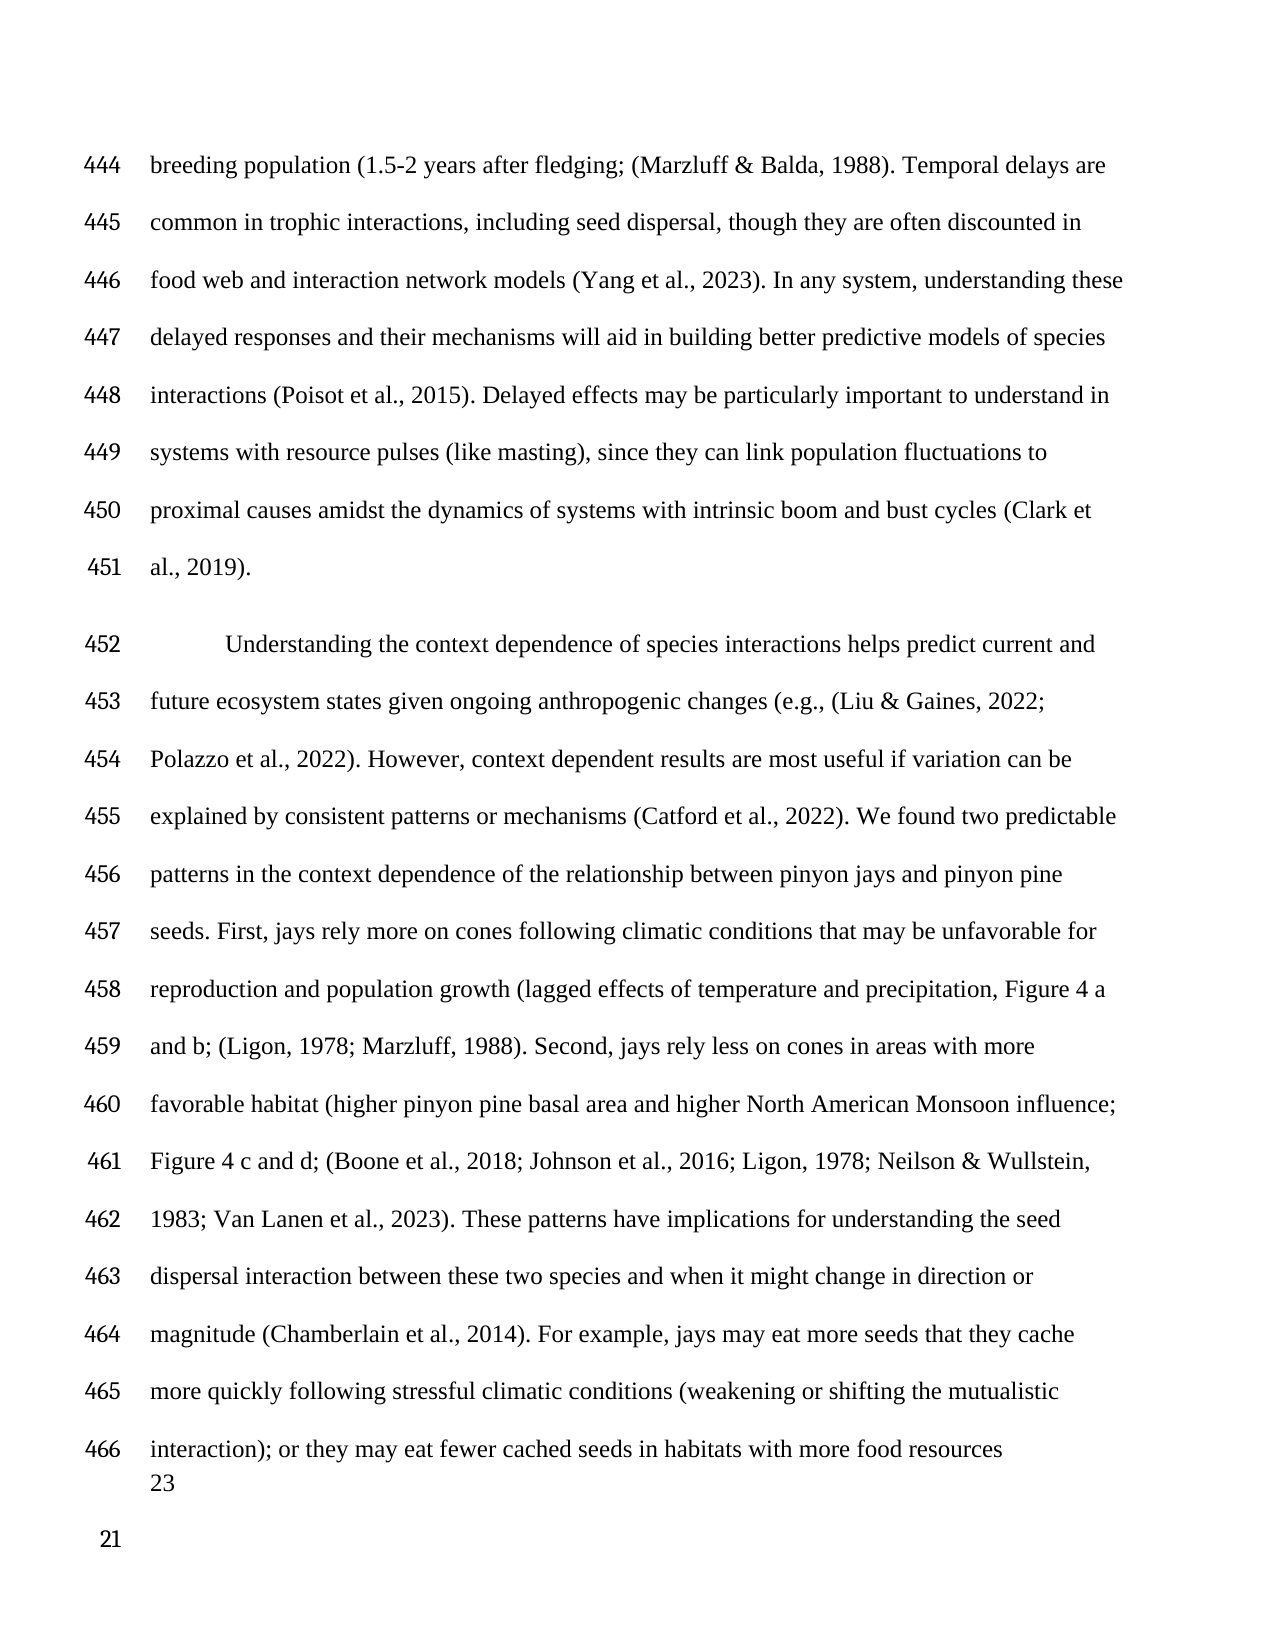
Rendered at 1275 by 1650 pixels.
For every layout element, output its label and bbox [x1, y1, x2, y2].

text [150, 150, 1125, 581]
text [150, 629, 1125, 1462]
